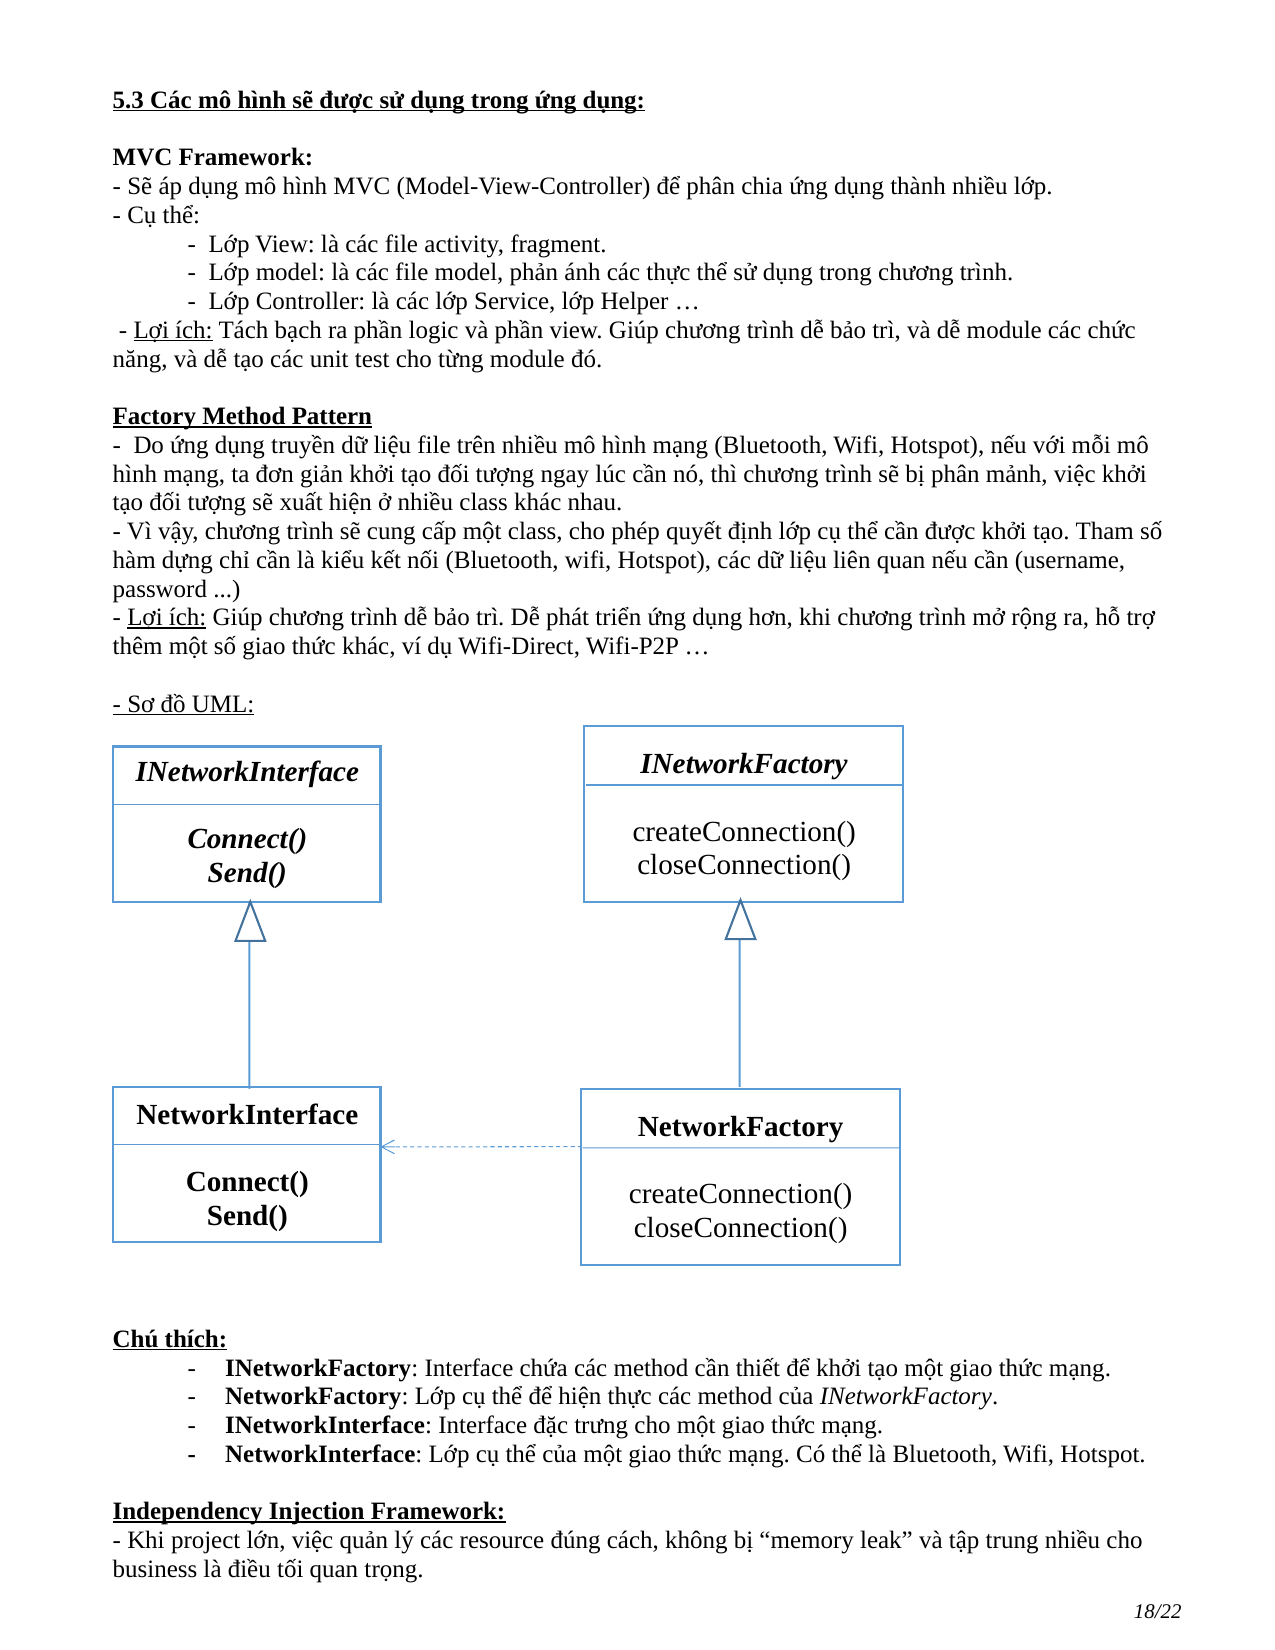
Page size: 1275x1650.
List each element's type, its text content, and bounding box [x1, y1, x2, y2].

text - Lớp model: là các file model, phản ánh các thực thể sử dụng trong chương trình. [112, 257, 1181, 286]
list NetworkFactory: Lớp cụ thể để hiện thực các method của INetworkFactory. [187, 1381, 1181, 1410]
text - Do ứng dụng truyền dữ liệu file trên nhiều mô hình mạng (Bluetooth, Wifi, Hotspot), nếu với mỗi mô hình mạng, ta đơn giản khởi tạo đối tượng ngay lúc cần nó, thì chương trình sẽ bị phân mảnh, việc khởi tạo đối tượng sẽ xuất hiện ở nhiều class khác nhau. [112, 430, 1181, 516]
text Chú thích: [112, 1324, 1181, 1353]
text - Lớp View: là các file activity, fragment. [112, 229, 1181, 257]
list NetworkInterface: Lớp cụ thể của một giao thức mạng. Có thể là Bluetooth, Wifi, Hotspot. [187, 1439, 1181, 1468]
text - Lợi ích: Giúp chương trình dễ bảo trì. Dễ phát triển ứng dụng hơn, khi chương trình mở rộng ra, hỗ trợ thêm một số giao thức khác, ví dụ Wifi-Direct, Wifi-P2P … [112, 602, 1181, 660]
text - Khi project lớn, việc quản lý các resource đúng cách, không bị “memory leak” và tập trung nhiều cho business là điều tối quan trọng. [112, 1525, 1181, 1583]
text MVC Framework: [112, 142, 1181, 171]
text - Lợi ích: Tách bạch ra phần logic và phần view. Giúp chương trình dễ bảo trì, và dễ module các chức năng, và dễ tạo các unit test cho từng module đó. [112, 315, 1181, 372]
list INetworkInterface: Interface đặc trưng cho một giao thức mạng. [187, 1410, 1181, 1439]
text Independency Injection Framework: [112, 1496, 1181, 1525]
text - Cụ thể: [112, 200, 1181, 229]
text 5.3 Các mô hình sẽ được sử dụng trong ứng dụng: [112, 85, 1181, 114]
list INetworkFactory: Interface chứa các method cần thiết để khởi tạo một giao thức mạng. [187, 1353, 1181, 1381]
text Factory Method Pattern [112, 401, 1181, 430]
text - Vì vậy, chương trình sẽ cung cấp một class, cho phép quyết định lớp cụ thể cần được khởi tạo. Tham số hàm dựng chỉ cần là kiểu kết nối (Bluetooth, wifi, Hotspot), các dữ liệu liên quan nếu cần (username, password ...) [112, 516, 1181, 602]
text - Sơ đồ UML: [112, 689, 1181, 717]
text - Lớp Controller: là các lớp Service, lớp Helper … [112, 286, 1181, 315]
text - Sẽ áp dụng mô hình MVC (Model-View-Controller) để phân chia ứng dụng thành nhiều lớp. [112, 171, 1181, 200]
